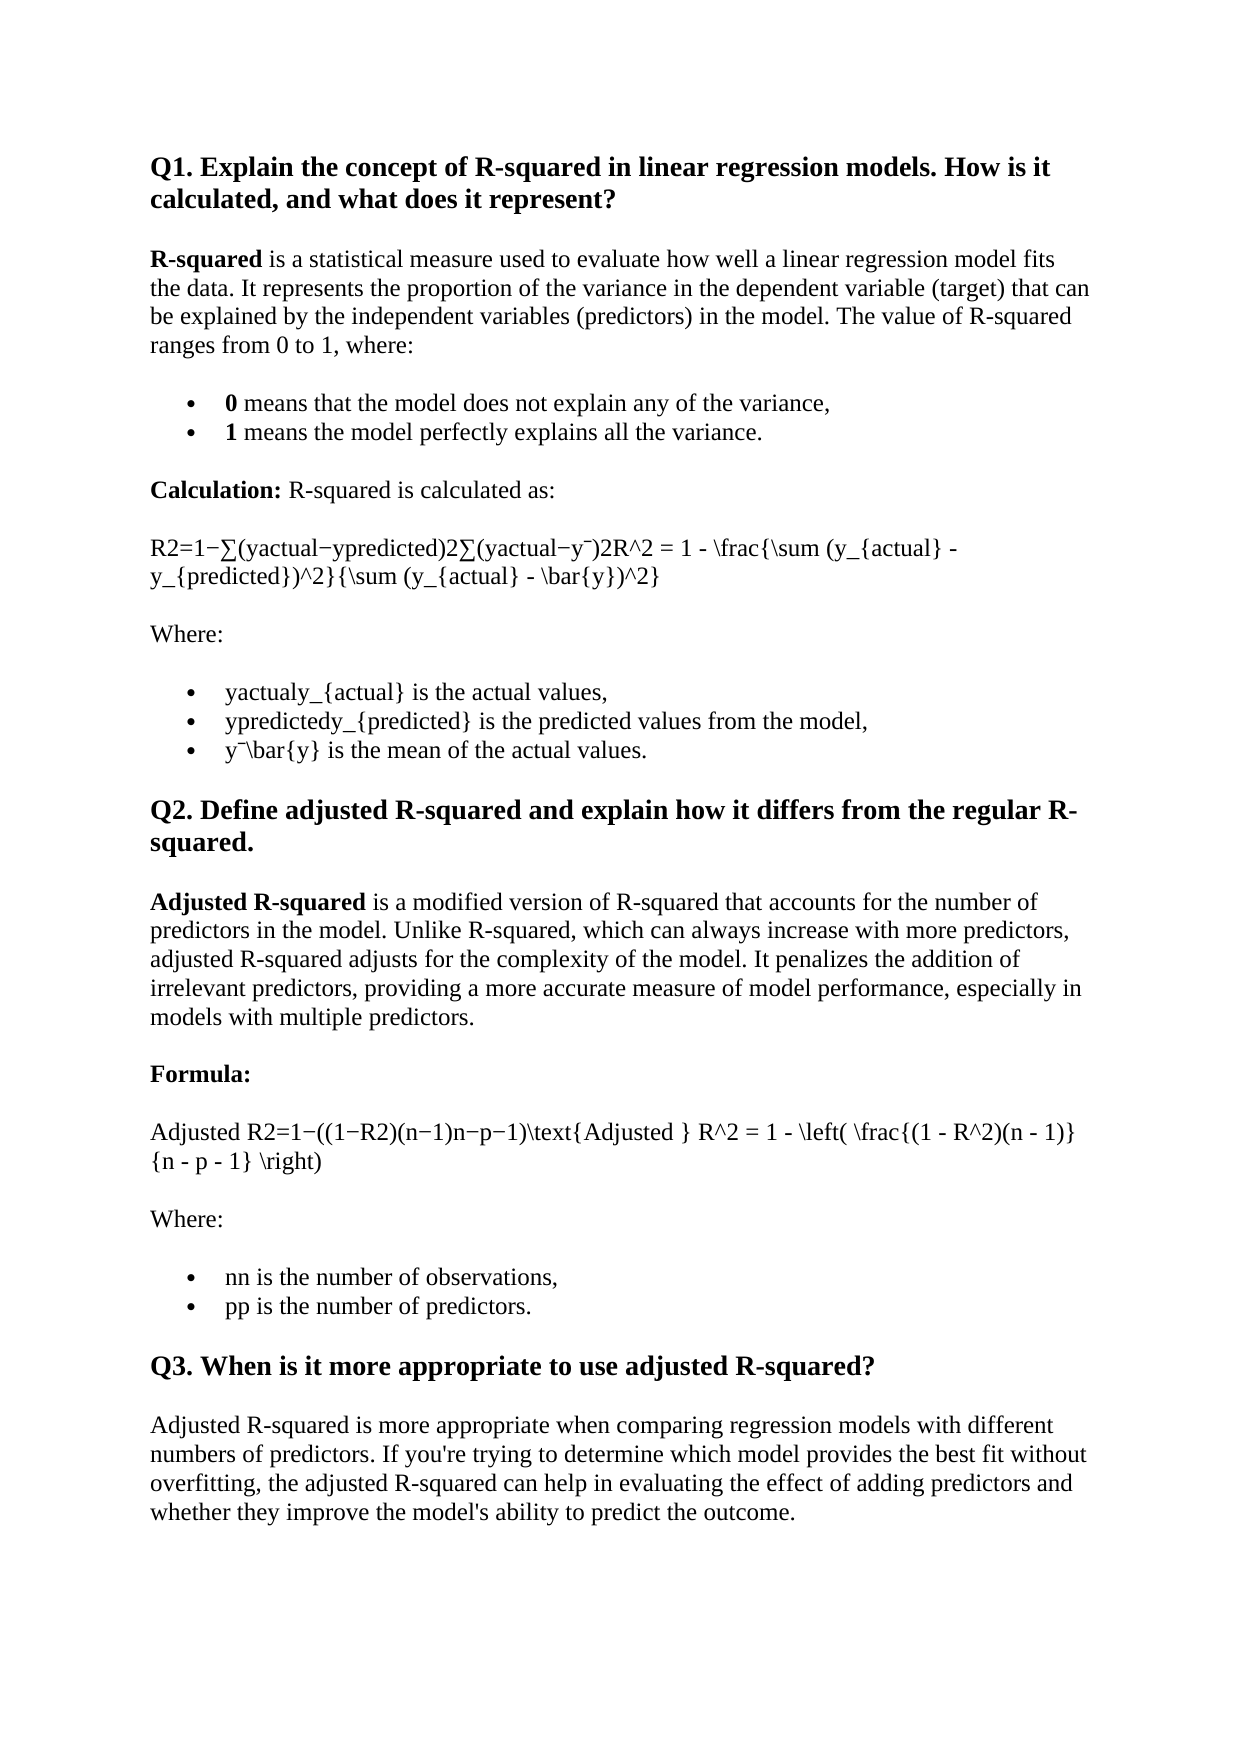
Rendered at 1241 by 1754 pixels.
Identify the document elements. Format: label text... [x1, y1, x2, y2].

text R-squared is a statistical measure used to evaluate how well a linear regression model fits the data. It represents the proportion of the variance in the dependent variable (target) that can be explained by the independent variables (predictors) in the model. The value of R-squared ranges from 0 to 1, where: [150, 244, 1090, 359]
text Calculation: R-squared is calculated as: [150, 475, 1090, 503]
list 1 means the model perfectly explains all the variance. [187, 417, 1090, 446]
text R2=1−∑(yactual−ypredicted)2∑(yactual−yˉ)2R^2 = 1 - \frac{\sum (y_{actual} - y_{predicted})^2}{\sum (y_{actual} - \bar{y})^2} [150, 533, 1090, 590]
list ypredictedy_{predicted} is the predicted values from the model, [187, 706, 1090, 735]
text Q1. Explain the concept of R-squared in linear regression models. How is it calculated, and what does it represent? [150, 150, 1090, 215]
text Q2. Define adjusted R-squared and explain how it differs from the regular R-squared. [150, 793, 1090, 857]
text Adjusted R-squared is a modified version of R-squared that accounts for the number of predictors in the model. Unlike R-squared, which can always increase with more predictors, adjusted R-squared adjusts for the complexity of the model. It penalizes the addition of irrelevant predictors, providing a more accurate measure of model performance, especially in models with multiple predictors. [150, 887, 1090, 1030]
text Where: [150, 1204, 1090, 1233]
list pp is the number of predictors. [187, 1291, 1090, 1319]
list nn is the number of observations, [187, 1262, 1090, 1291]
text Q3. When is it more appropriate to use adjusted R-squared? [150, 1349, 1090, 1381]
text Adjusted R-squared is more appropriate when comparing regression models with different numbers of predictors. If you're trying to determine which model provides the best fit without overfitting, the adjusted R-squared can help in evaluating the effect of adding predictors and whether they improve the model's ability to predict the outcome. [150, 1410, 1090, 1525]
list 0 means that the model does not explain any of the variance, [187, 388, 1090, 417]
list yˉ\bar{y} is the mean of the actual values. [187, 735, 1090, 763]
list yactualy_{actual} is the actual values, [187, 677, 1090, 706]
text Adjusted R2=1−((1−R2)(n−1)n−p−1)\text{Adjusted } R^2 = 1 - \left( \frac{(1 - R^2)(n - 1)}{n - p - 1} \right) [150, 1117, 1090, 1175]
text Formula: [150, 1059, 1090, 1088]
text Where: [150, 619, 1090, 648]
